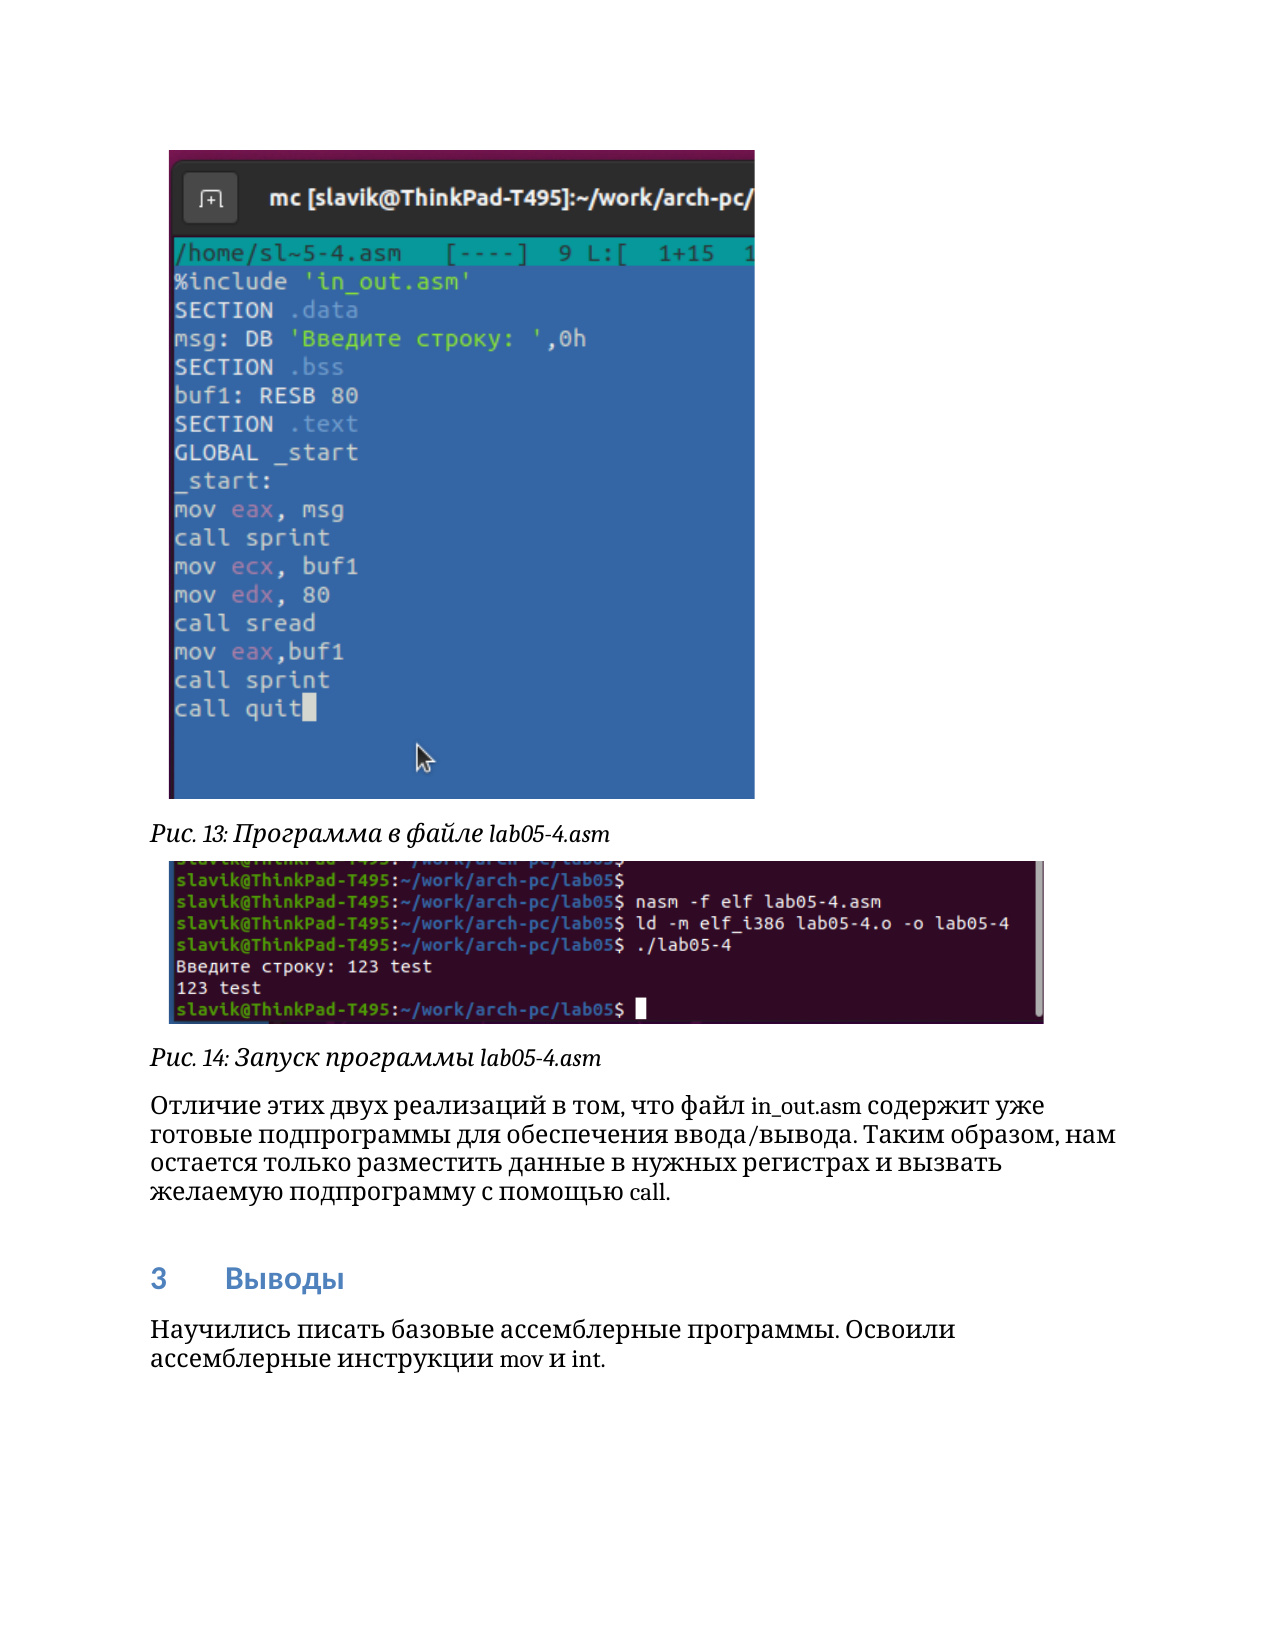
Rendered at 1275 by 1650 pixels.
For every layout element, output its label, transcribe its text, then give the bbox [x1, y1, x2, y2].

text Рис. 14: Запуск программы lab05-4.asm [150, 1044, 1125, 1073]
text Научились писать базовые ассемблерные программы. Освоили ассемблерные инструкции mov и int. [150, 1316, 1125, 1374]
subtitle 3 Выводы [150, 1257, 1125, 1298]
text Отличие этих двух реализаций в том, что файл in_out.asm содержит уже готовые подпрограммы для обеспечения ввода/вывода. Таким образом, нам остается только разместить данные в нужных регистрах и вызвать желаемую подпрограмму с помощью call. [150, 1092, 1125, 1207]
picture [168, 150, 755, 799]
picture [168, 861, 1044, 1024]
text Рис. 13: Программа в файле lab05-4.asm [150, 820, 1125, 848]
